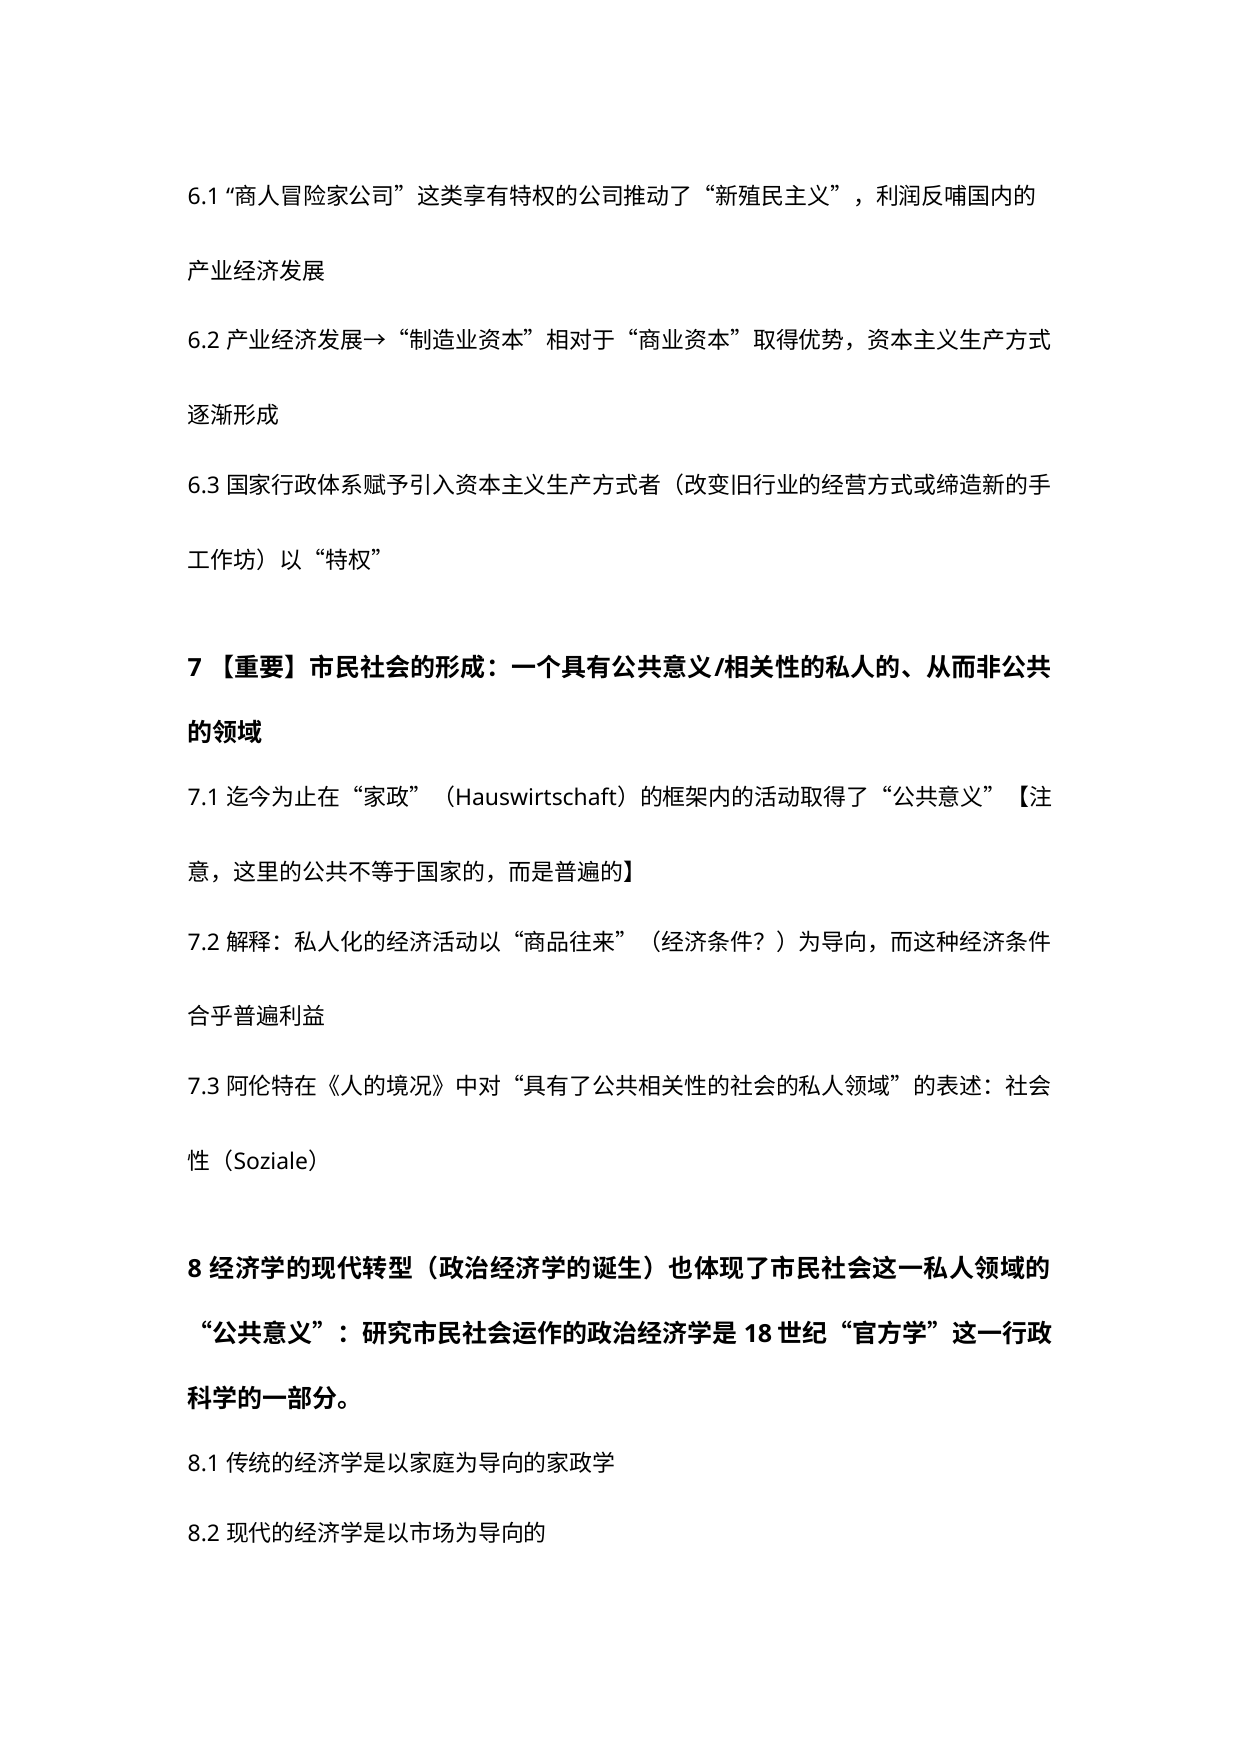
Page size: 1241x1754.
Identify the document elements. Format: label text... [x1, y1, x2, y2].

text 8.1 传统的经济学是以家庭为导向的家政学 [187, 1429, 1053, 1494]
text 7.3 阿伦特在《人的境况》中对“具有了公共相关性的社会的私人领域”的表述：社会性（Soziale） [187, 1052, 1053, 1192]
text 8 经济学的现代转型（政治经济学的诞生）也体现了市民社会这一私人领域的“公共意义”：研究市民社会运作的政治经济学是18世纪“官方学”这一行政科学的一部分。 [187, 1234, 1053, 1429]
text 7.1 迄今为止在“家政”（Hauswirtschaft）的框架内的活动取得了“公共意义”【注意，这里的公共不等于国家的，而是普遍的】 [187, 763, 1053, 903]
text 8.2 现代的经济学是以市场为导向的 [187, 1499, 1053, 1564]
text 7.2 解释：私人化的经济活动以“商品往来”（经济条件？）为导向，而这种经济条件合乎普遍利益 [187, 907, 1053, 1047]
text 6.3 国家行政体系赋予引入资本主义生产方式者（改变旧行业的经营方式或缔造新的手工作坊）以“特权” [187, 451, 1053, 591]
text 6.1 “商人冒险家公司”这类享有特权的公司推动了“新殖民主义”，利润反哺国内的产业经济发展 [187, 162, 1053, 302]
text 6.2 产业经济发展→“制造业资本”相对于“商业资本”取得优势，资本主义生产方式逐渐形成 [187, 307, 1053, 446]
text 7 【重要】市民社会的形成：一个具有公共意义/相关性的私人的、从而非公共的领域 [187, 633, 1053, 763]
